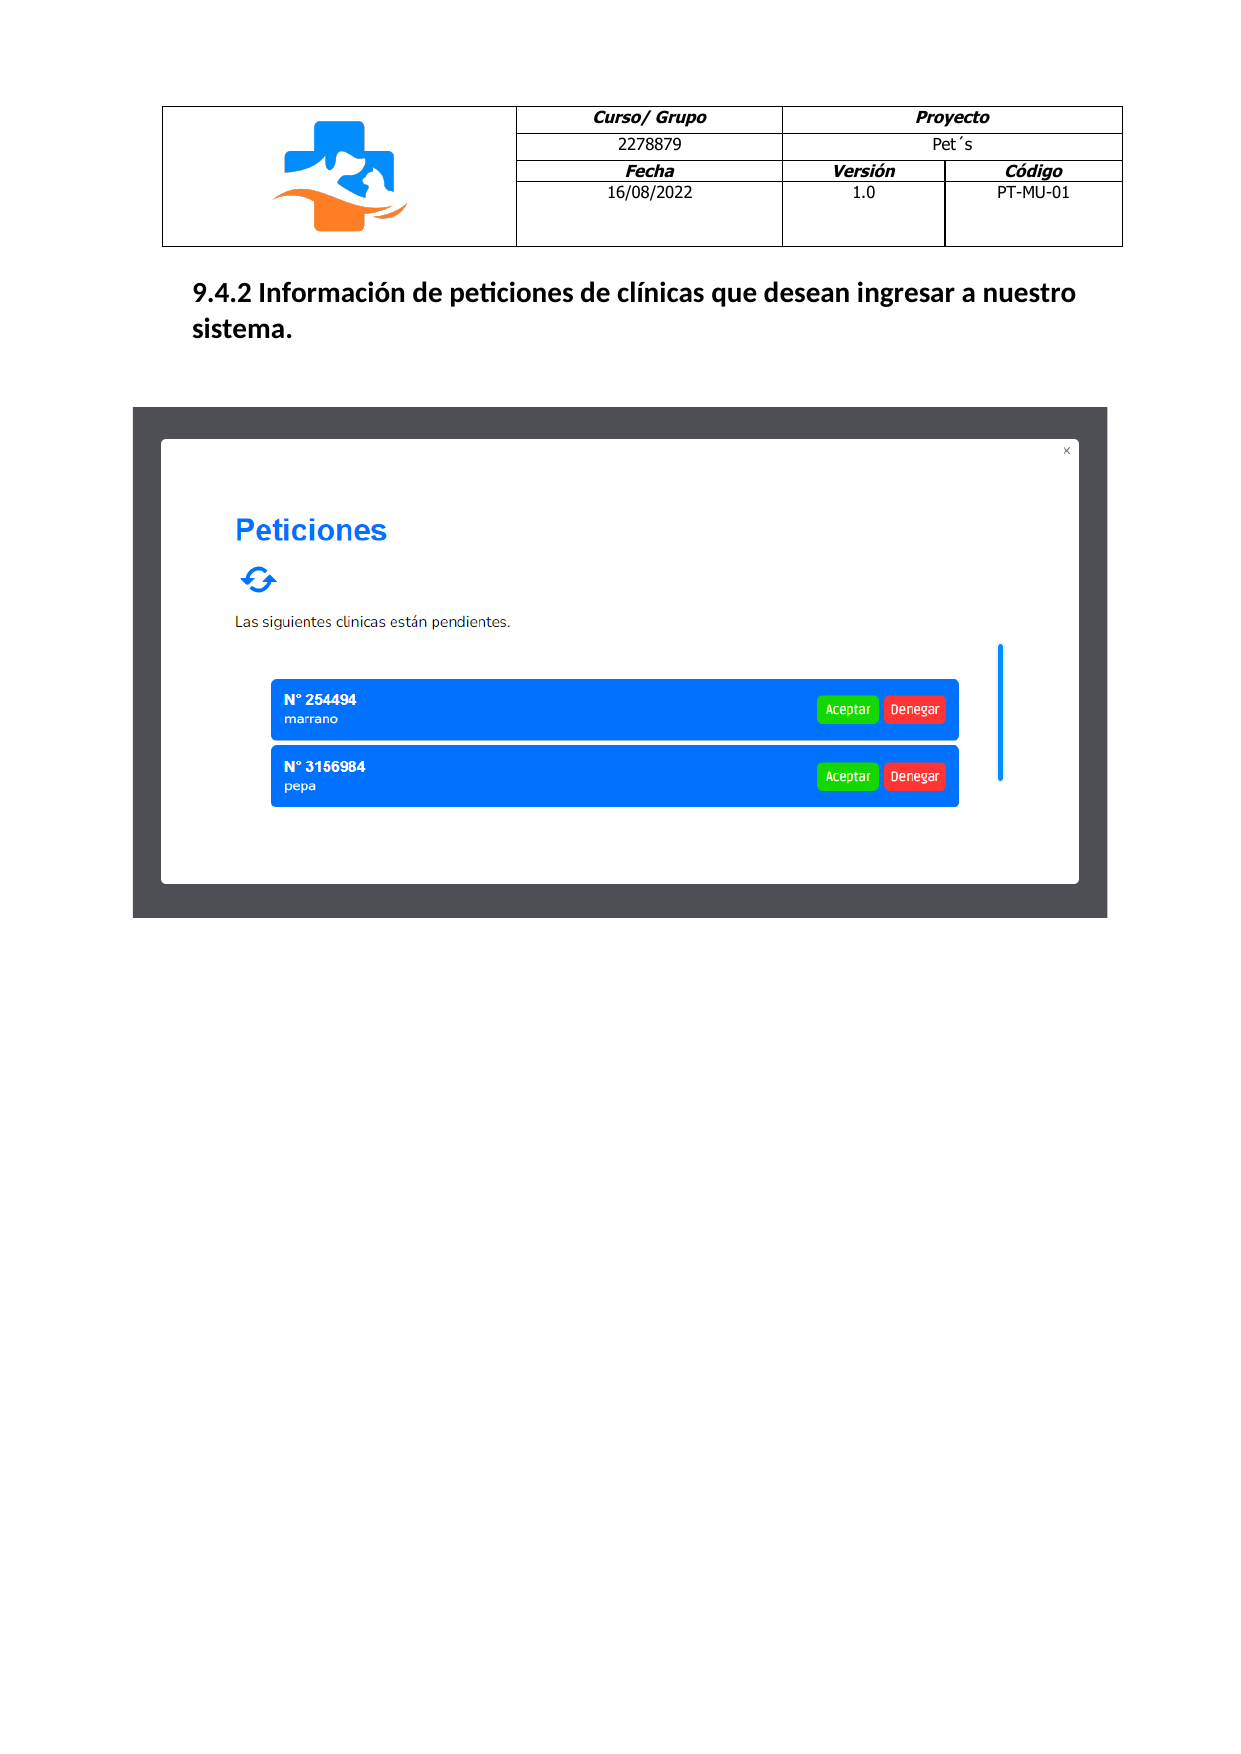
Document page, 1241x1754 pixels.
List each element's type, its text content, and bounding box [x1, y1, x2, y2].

picture [270, 107, 409, 246]
subtitle 9.4.2 Información de peticiones de clínicas que desean ingresar a nuestro sistema. [192, 274, 1166, 346]
picture [132, 407, 1108, 918]
